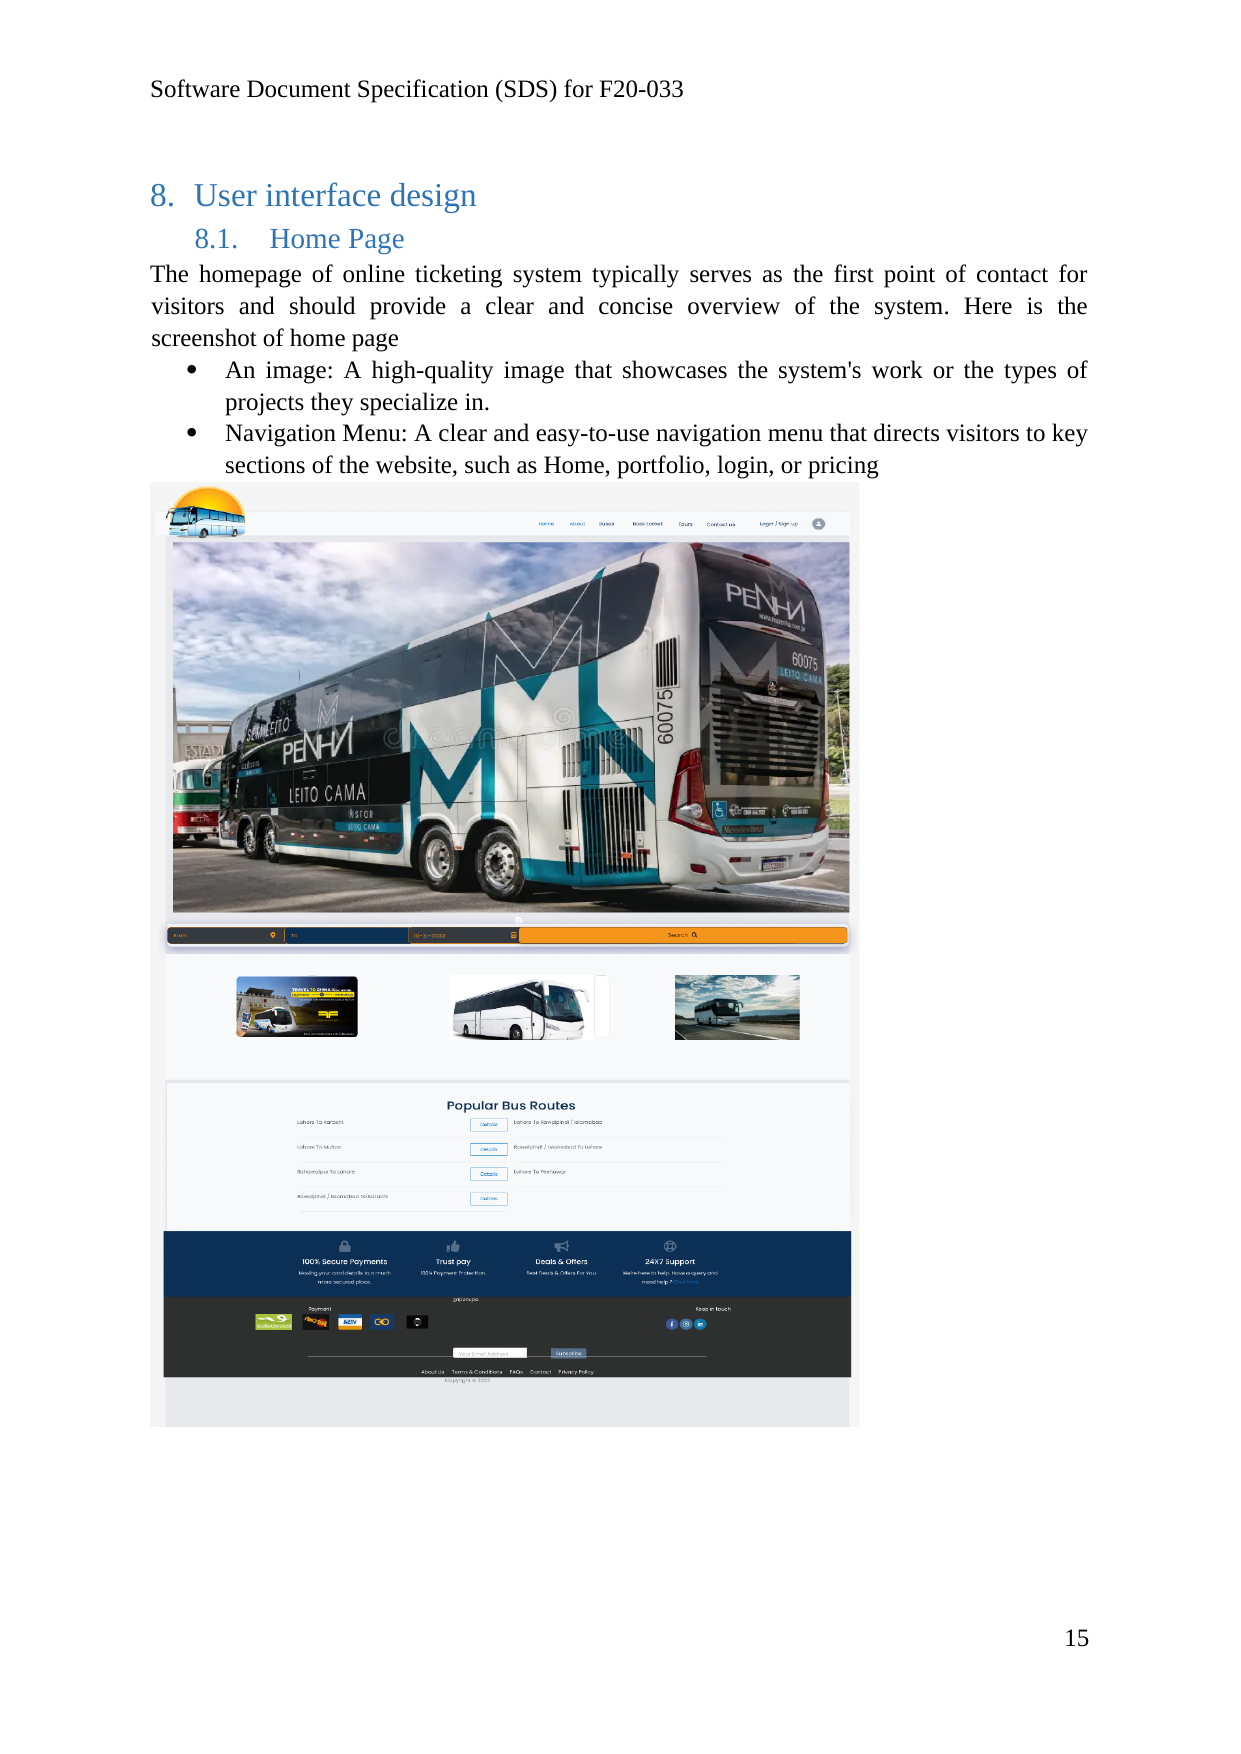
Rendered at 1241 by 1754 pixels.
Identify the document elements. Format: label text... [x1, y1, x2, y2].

list An image: A high-quality image that showcases the system's work or the types of projects they specialize in. [187, 355, 1089, 415]
picture [150, 482, 860, 1427]
subtitle User interface design [150, 175, 1089, 213]
text The homepage of online ticketing system typically serves as the first point of contact for visitors and should provide a clear and concise overview of the system. Here is the screenshot of home page [150, 259, 1089, 351]
list Navigation Menu: A clear and easy-to-use navigation menu that directs visitors to key sections of the website, such as Home, portfolio, login, or pricing [187, 418, 1089, 479]
subtitle Home Page [194, 222, 1089, 255]
